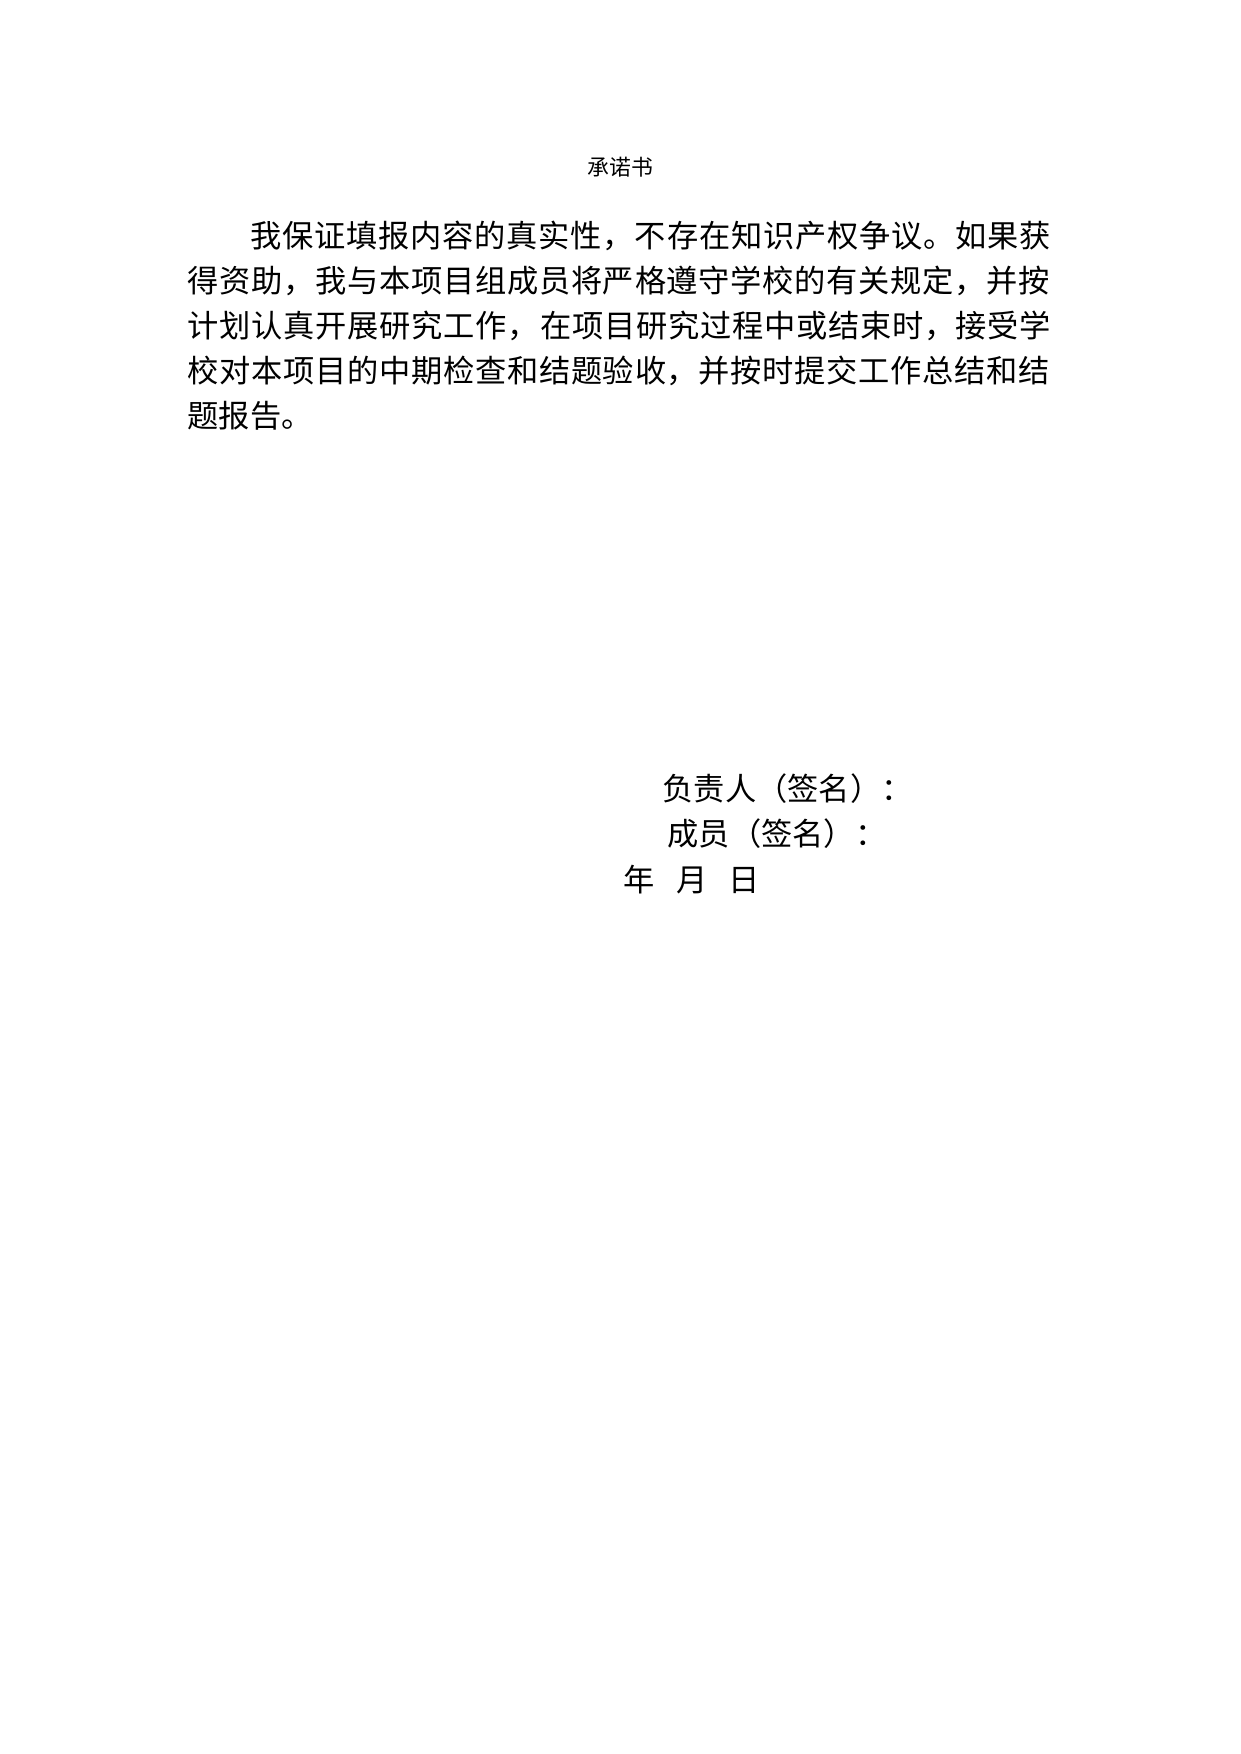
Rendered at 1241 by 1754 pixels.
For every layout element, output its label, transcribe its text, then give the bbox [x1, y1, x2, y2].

text 承诺书 [187, 150, 1053, 182]
text 负责人（签名）： [187, 764, 1053, 809]
text 成员（签名）： [187, 809, 1053, 855]
text 我保证填报内容的真实性，不存在知识产权争议。如果获得资助，我与本项目组成员将严格遵守学校的有关规定，并按计划认真开展研究工作，在项目研究过程中或结束时，接受学校对本项目的中期检查和结题验收，并按时提交工作总结和结题报告。 [187, 211, 1053, 437]
text 年 月 日 [187, 855, 1053, 900]
